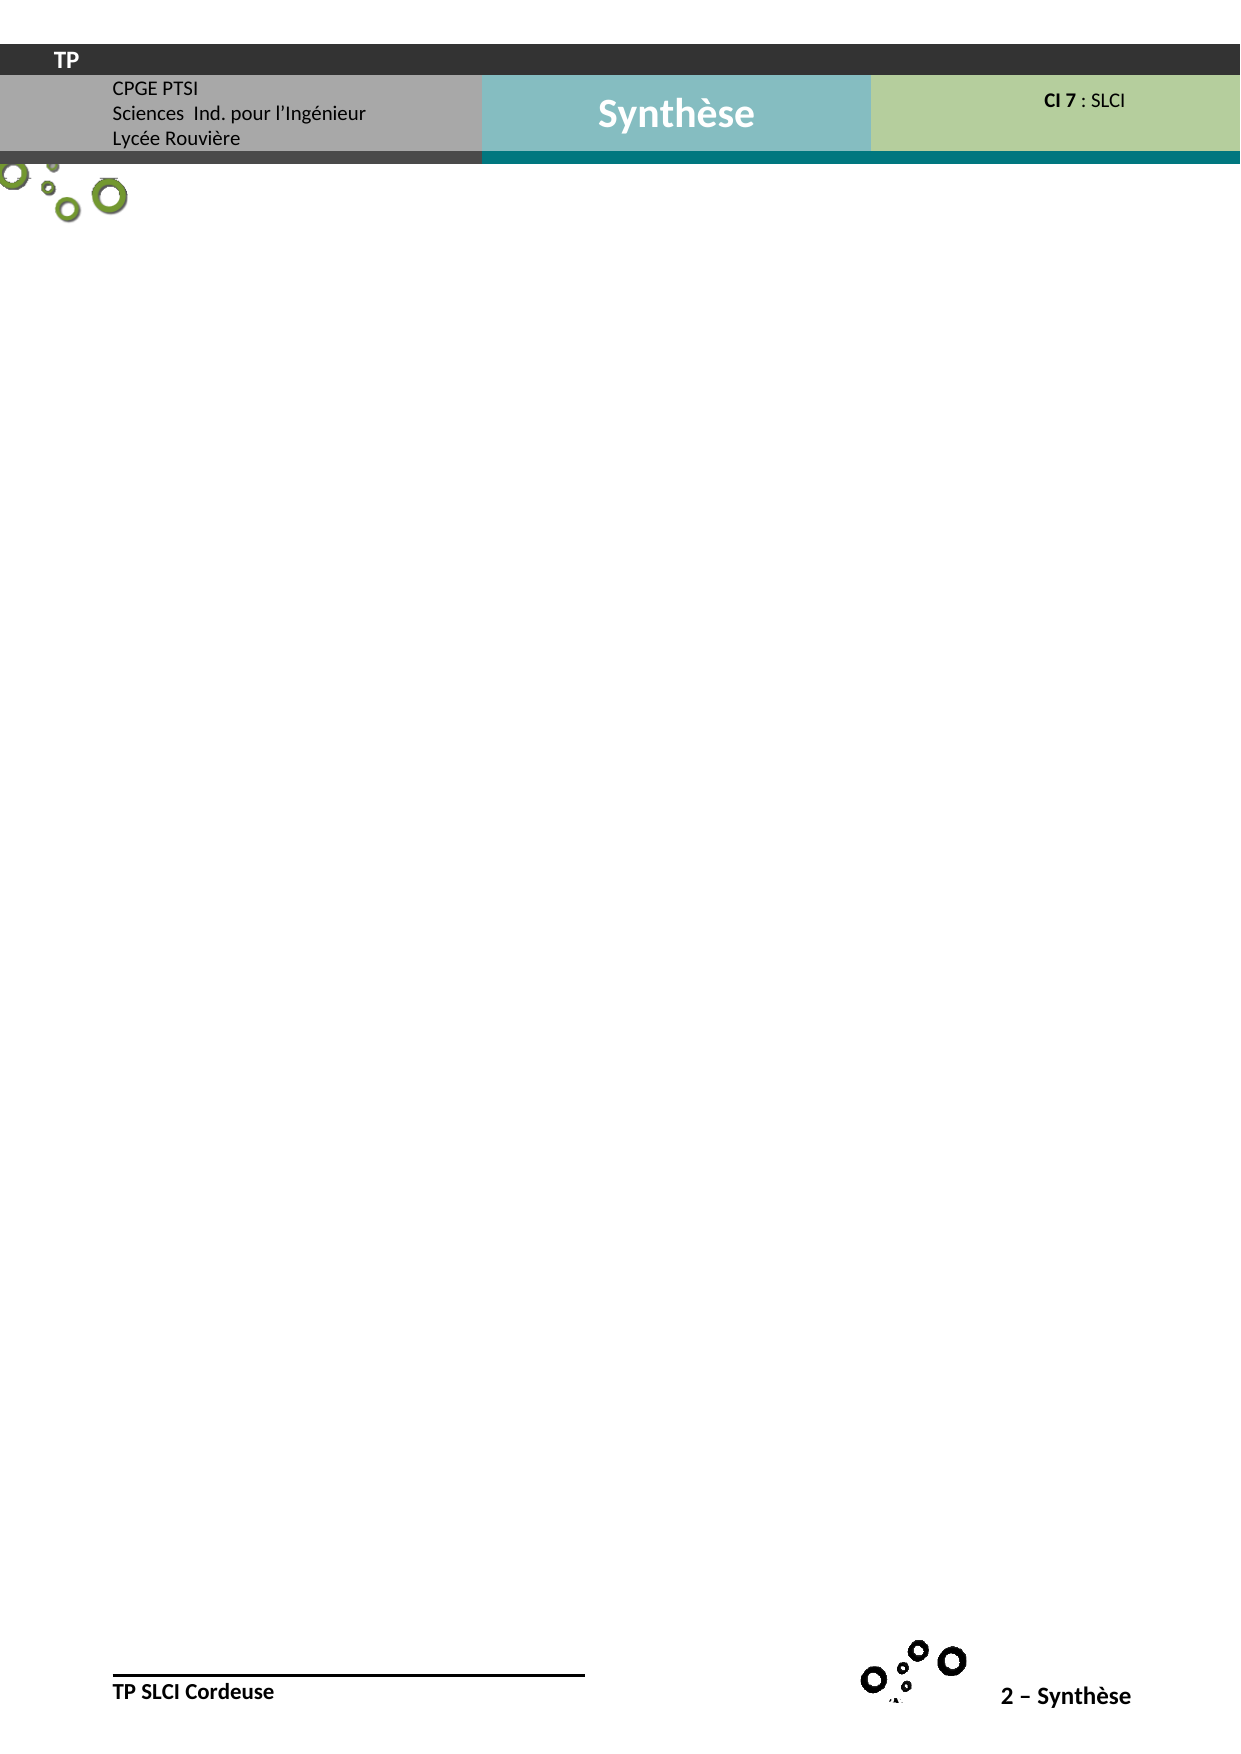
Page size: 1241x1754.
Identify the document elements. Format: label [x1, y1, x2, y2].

picture [0, 164, 128, 224]
picture [860, 1640, 967, 1703]
